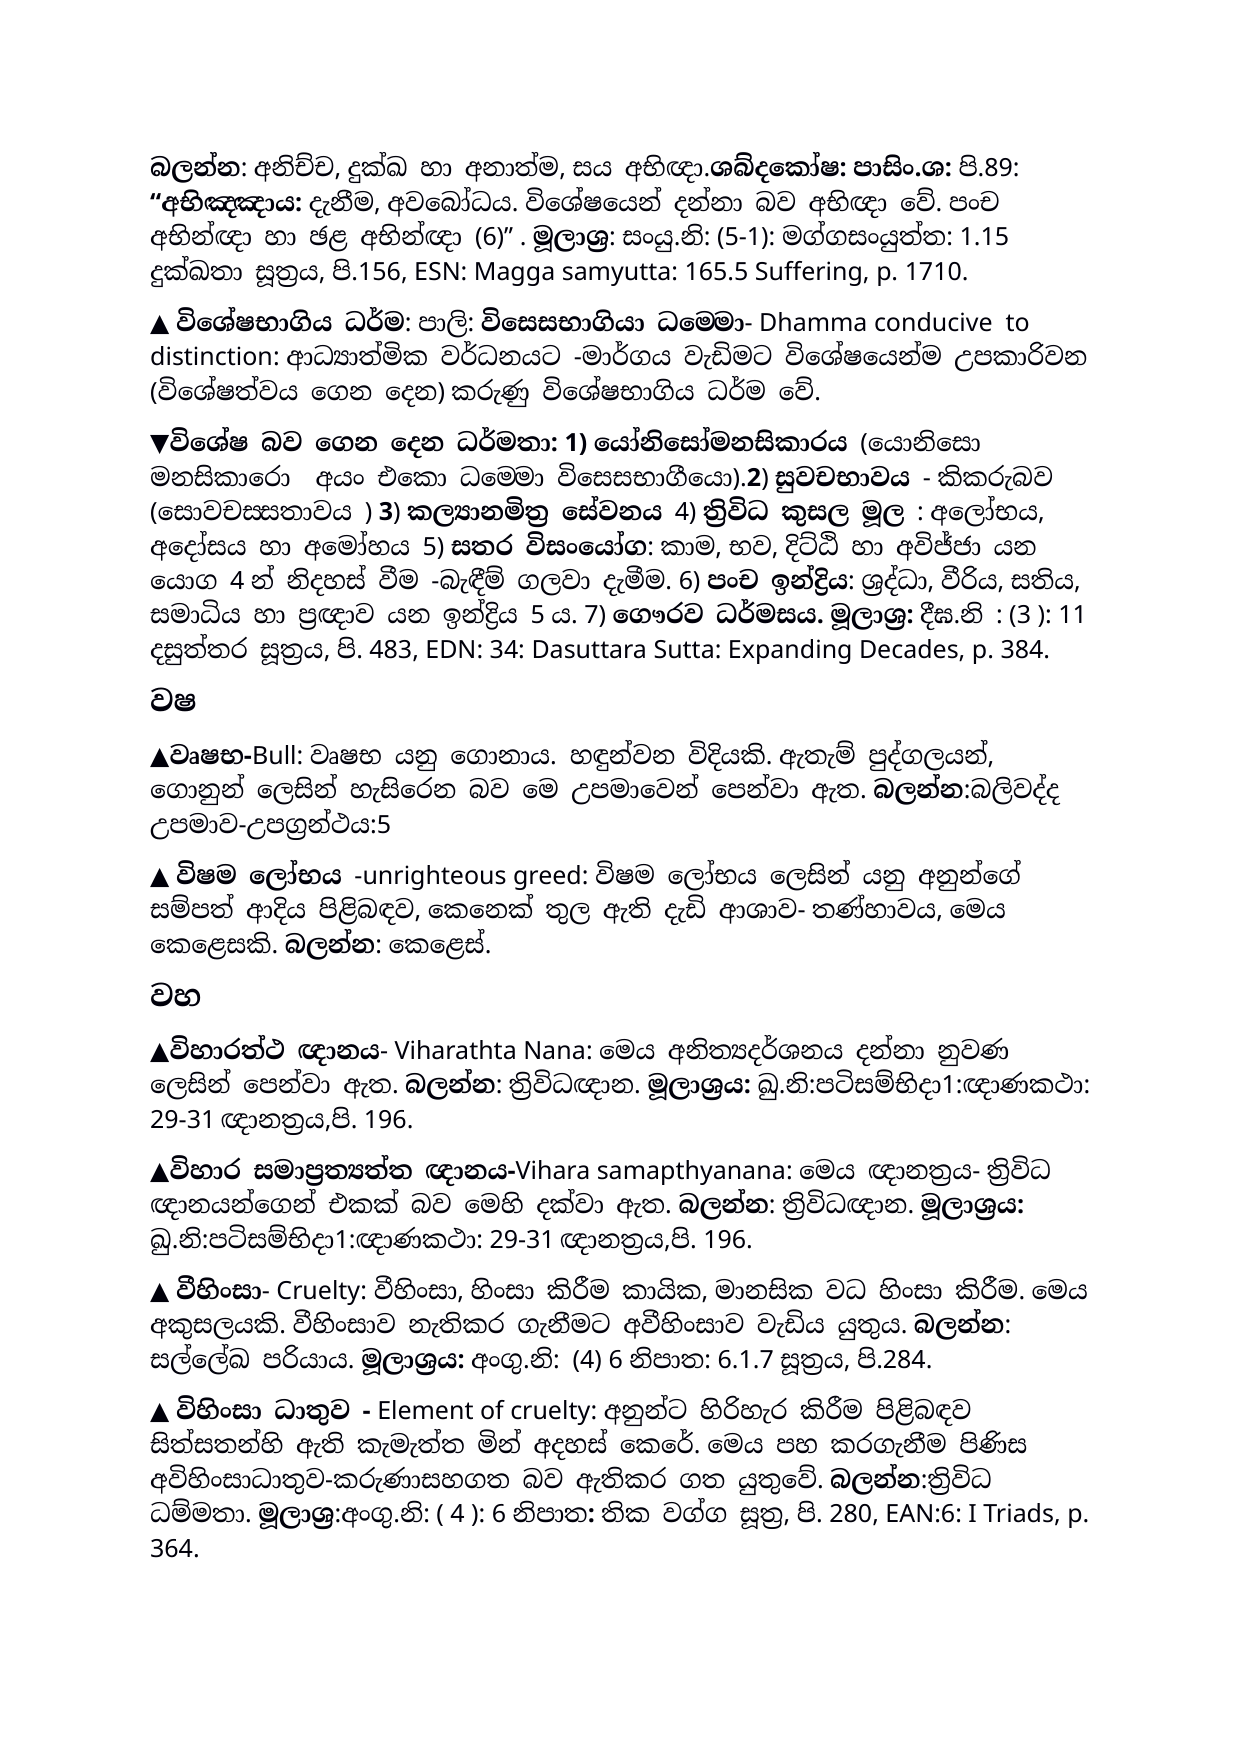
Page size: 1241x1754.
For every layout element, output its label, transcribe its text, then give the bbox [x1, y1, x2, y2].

text ▲ විෂම ලෝභය -unrighteous greed: විෂම ලෝභය ලෙසින් යනු අනුන්ගේ සම්පත් ආදිය පිළිබඳව, කෙනෙක් තුල ඇති දැඩි ආශාව- තණ්හාවය, මෙය කෙළෙසකි. බලන්න: කෙළෙස්. [150, 857, 1090, 961]
text ▲ වීහිංසා- Cruelty: වීහිංසා, හිංසා කිරීම කායික, මානසික වධ හිංසා කිරීම. මෙය අකුසලයකි. වීහිංසාව නැතිකර ගැනීමට අවීහිංසාව වැඩිය යුතුය. බලන්න: සල්ලේඛ පරියාය. මූලාශ්‍රය: අංගු.නි: (4) 6 නිපාත: 6.1.7 සූත්‍රය, පි.284. [150, 1272, 1090, 1376]
text ▲ විහිංසා ධාතුව - Element of cruelty: අනුන්ට හිරිහැර කිරීම පිළිබඳව සිත්සතන්හි ඇති කැමැත්ත මින් අදහස් කෙරේ. මෙය පහ කරගැනීම පිණිස අවිහිංසාධාතුව-කරුණාසහගත බව ඇතිකර ගත යුතුවේ. බලන්න:ත්‍රිවිධ ධම්මතා. මූලාශ්‍ර:අංගු.නි: ( 4 ): 6 නිපාත: තික වග්ග සූත්‍ර, පි. 280, EAN:6: I Triads, p. 364. [150, 1393, 1090, 1564]
text ▼විශේෂ බව ගෙන දෙන ධර්මතා: 1) යෝනිසෝමනසිකාරය (යොනිසො මනසිකාරො අයං එකො ධම‍්මො විසෙසභාගීයො).2) සුවචභාවය - කිකරුබව (සොවචස‍්සතාවය ) 3) කල්‍යානමිත්‍ර සේවනය 4) ත්‍රිවිධ කුසල මූල : අලෝභය, අදෝසය හා අමෝහය 5) සතර විසංයෝග: කාම, භව, දිට්ඨි හා අවිජ්ජා යන යොග 4 න් නිදහස් වීම -බැඳීම් ගලවා දැමීම. 6) පංච ඉන්ද්‍රිය: ශ්‍රද්ධා, වීරිය, සතිය, සමාධිය හා ප්‍රඥාව යන ඉන්ද්‍රිය 5 ය. 7) ගෞරව ධර්මසය. මූලාශ්‍ර: දීඝ.නි : (3 ): 11 දසුත්තර සූත්‍රය, පි. 483, EDN: 34: Dasuttara Sutta: Expanding Decades, p. 384. [150, 425, 1090, 666]
text ▲ විශේෂභාගිය ධර්ම: පාලි: විසෙසභාගියා ධම‍්මො- Dhamma conducive to distinction: ආධ්‍යාත්මික වර්ධනයට -මාර්ගය වැඩිමට විශේෂයෙන්ම උපකාරිවන (විශේෂත්වය ගෙන දෙන) කරුණු විශේෂභාගිය ධර්ම වේ. [150, 304, 1090, 408]
text ▲වෘෂභ-Bull: වෘෂභ යනු ගොනාය. හඳුන්වන විදියකි. ඇතැම් පුද්ගලයන්, ගොනුන් ලෙසින් හැසිරෙන බව මෙ උපමාවෙන් පෙන්වා ඇත. බලන්න:බලිවද්ද උපමාව-උපග්‍රන්ථය:5 [150, 737, 1090, 841]
text වහ [150, 978, 1090, 1016]
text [150, 150, 1090, 288]
text වෂ [150, 683, 1090, 721]
text ▲විහාරත්ථ ඥානය- Viharathta Nana: මෙය අනිත්‍යදර්ශනය දන්නා නුවණ ලෙසින් පෙන්වා ඇත. බලන්න: ත්‍රිවිධඥාන. මූලාශ්‍රය: ඛු.නි:පටිසම්භිදා1:ඥාණකථා: 29-31ඥානත්‍රය,පි. 196. [150, 1032, 1090, 1136]
text ▲විහාර සමාප්‍රත්‍යත්ත ඥානය-Vihara samapthyanana: මෙය ඥානත්‍රය- ත්‍රිවිධ ඥානයන්ගෙන් එකක් බව මෙහි දක්වා ඇත. බලන්න: ත්‍රිවිධඥාන. මූලාශ්‍රය: ඛු.නි:පටිසම්භිදා1:ඥාණකථා: 29-31ඥානත්‍රය,පි. 196. [150, 1152, 1090, 1256]
